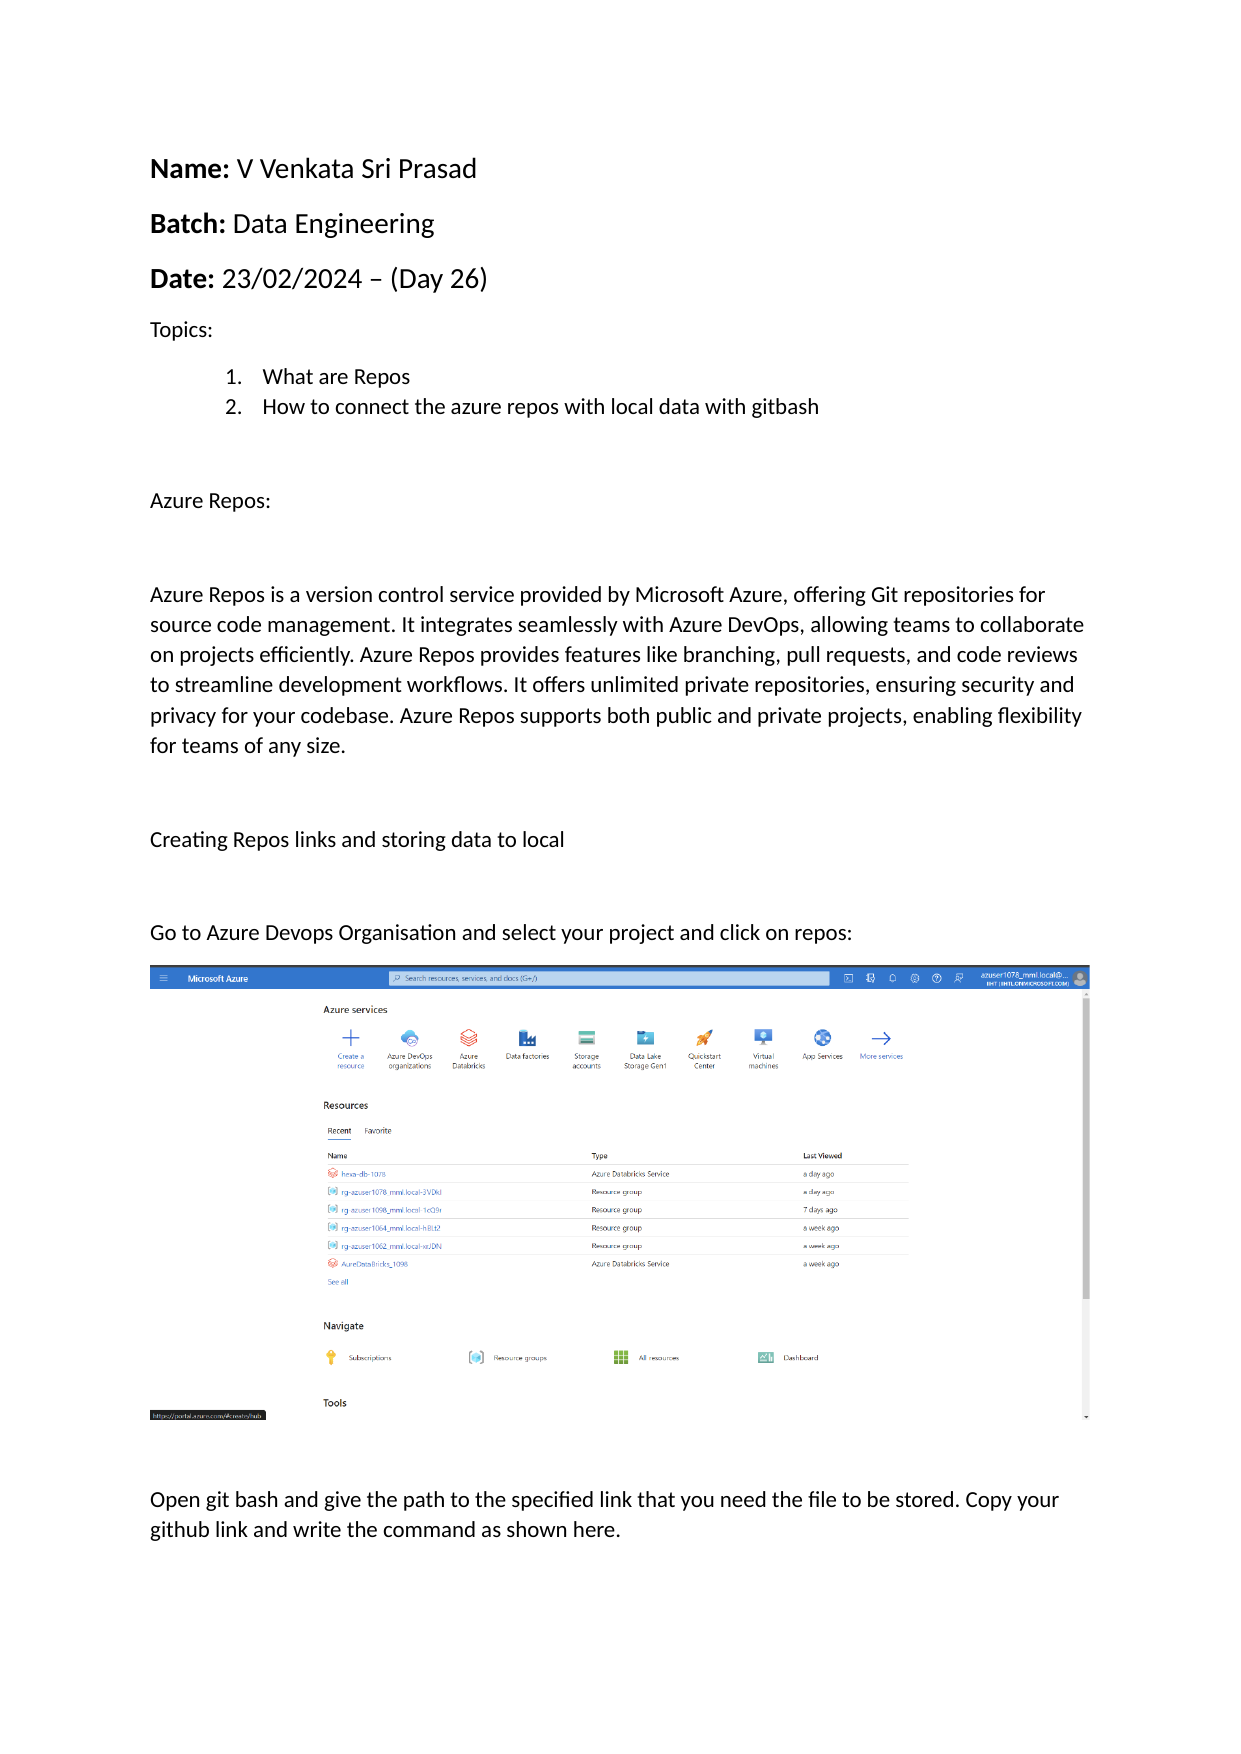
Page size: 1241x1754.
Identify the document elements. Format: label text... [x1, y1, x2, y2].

text Date: 23/02/2024 – (Day 26) [150, 260, 1090, 296]
text Azure Repos is a version control service provided by Microsoft Azure, offering Git repositories for source code management. It integrates seamlessly with Azure DevOps, allowing teams to collaborate on projects efficiently. Azure Repos provides features like branching, pull requests, and code reviews to streamline development workflows. It offers unlimited private repositories, ensuring security and privacy for your codebase. Azure Repos supports both public and private projects, enabling flexibility for teams of any size. [150, 580, 1090, 759]
text Topics: [150, 315, 1090, 343]
list What are Repos [225, 362, 1090, 390]
text Open git bash and give the path to the specified link that you need the file to be stored. Copy your github link and write the command as shown here. [150, 1485, 1090, 1543]
text Batch: Data Engineering [150, 205, 1090, 241]
picture [150, 965, 1090, 1420]
list How to connect the azure repos with local data with gitbash [225, 392, 1090, 420]
text Azure Repos: [150, 486, 1090, 514]
text Name: V Venkata Sri Prasad [150, 150, 1090, 186]
text Go to Azure Devops Organisation and select your project and click on repos: [150, 918, 1090, 946]
text Creating Repos links and storing data to local [150, 825, 1090, 853]
